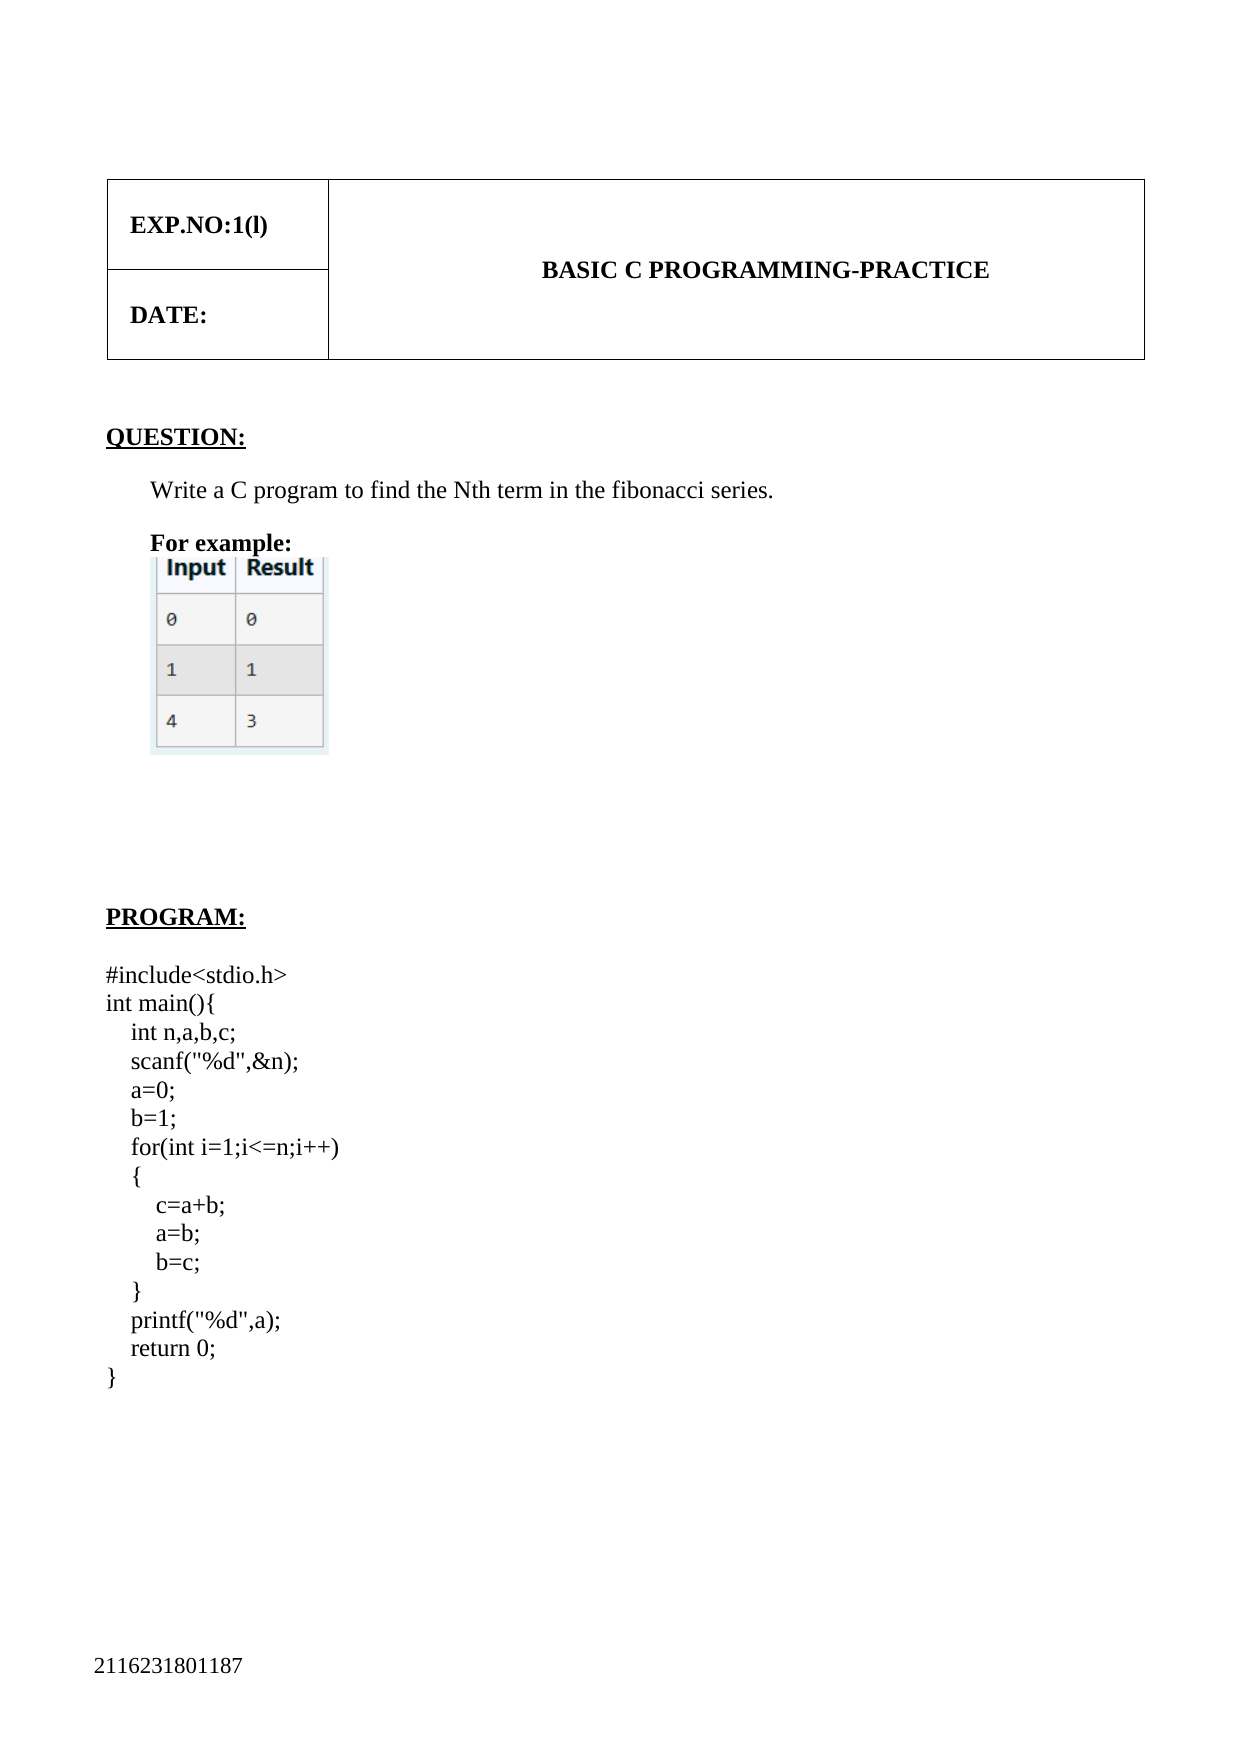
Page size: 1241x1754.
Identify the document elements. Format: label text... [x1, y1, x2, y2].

text For example: [150, 529, 1080, 557]
picture [150, 557, 329, 755]
text return 0; [106, 1333, 1155, 1362]
text } [106, 1362, 1155, 1391]
text scanf("%d",&n); [106, 1046, 1155, 1075]
text a=0; [106, 1075, 1155, 1103]
text { [106, 1161, 1155, 1190]
text Write a C program to find the Nth term in the fibonacci series. [150, 476, 1080, 504]
text c=a+b; [106, 1190, 1155, 1218]
text a=b; [106, 1218, 1155, 1247]
table_header EXP.NO:1(l) [108, 180, 328, 268]
table_header BASIC C PROGRAMMING-PRACTICE [329, 180, 1144, 358]
text PROGRAM: [106, 902, 1155, 931]
text } [106, 1276, 1155, 1305]
text b=1; [106, 1103, 1155, 1132]
text printf("%d",a); [106, 1305, 1155, 1333]
text QUESTION: [106, 422, 1155, 451]
text for(int i=1;i<=n;i++) [106, 1132, 1155, 1161]
text #include<stdio.h> [106, 960, 1155, 988]
text int main(){ [106, 988, 1155, 1017]
text b=c; [106, 1247, 1155, 1276]
table_cell DATE: [108, 270, 328, 358]
text int n,a,b,c; [106, 1017, 1155, 1046]
